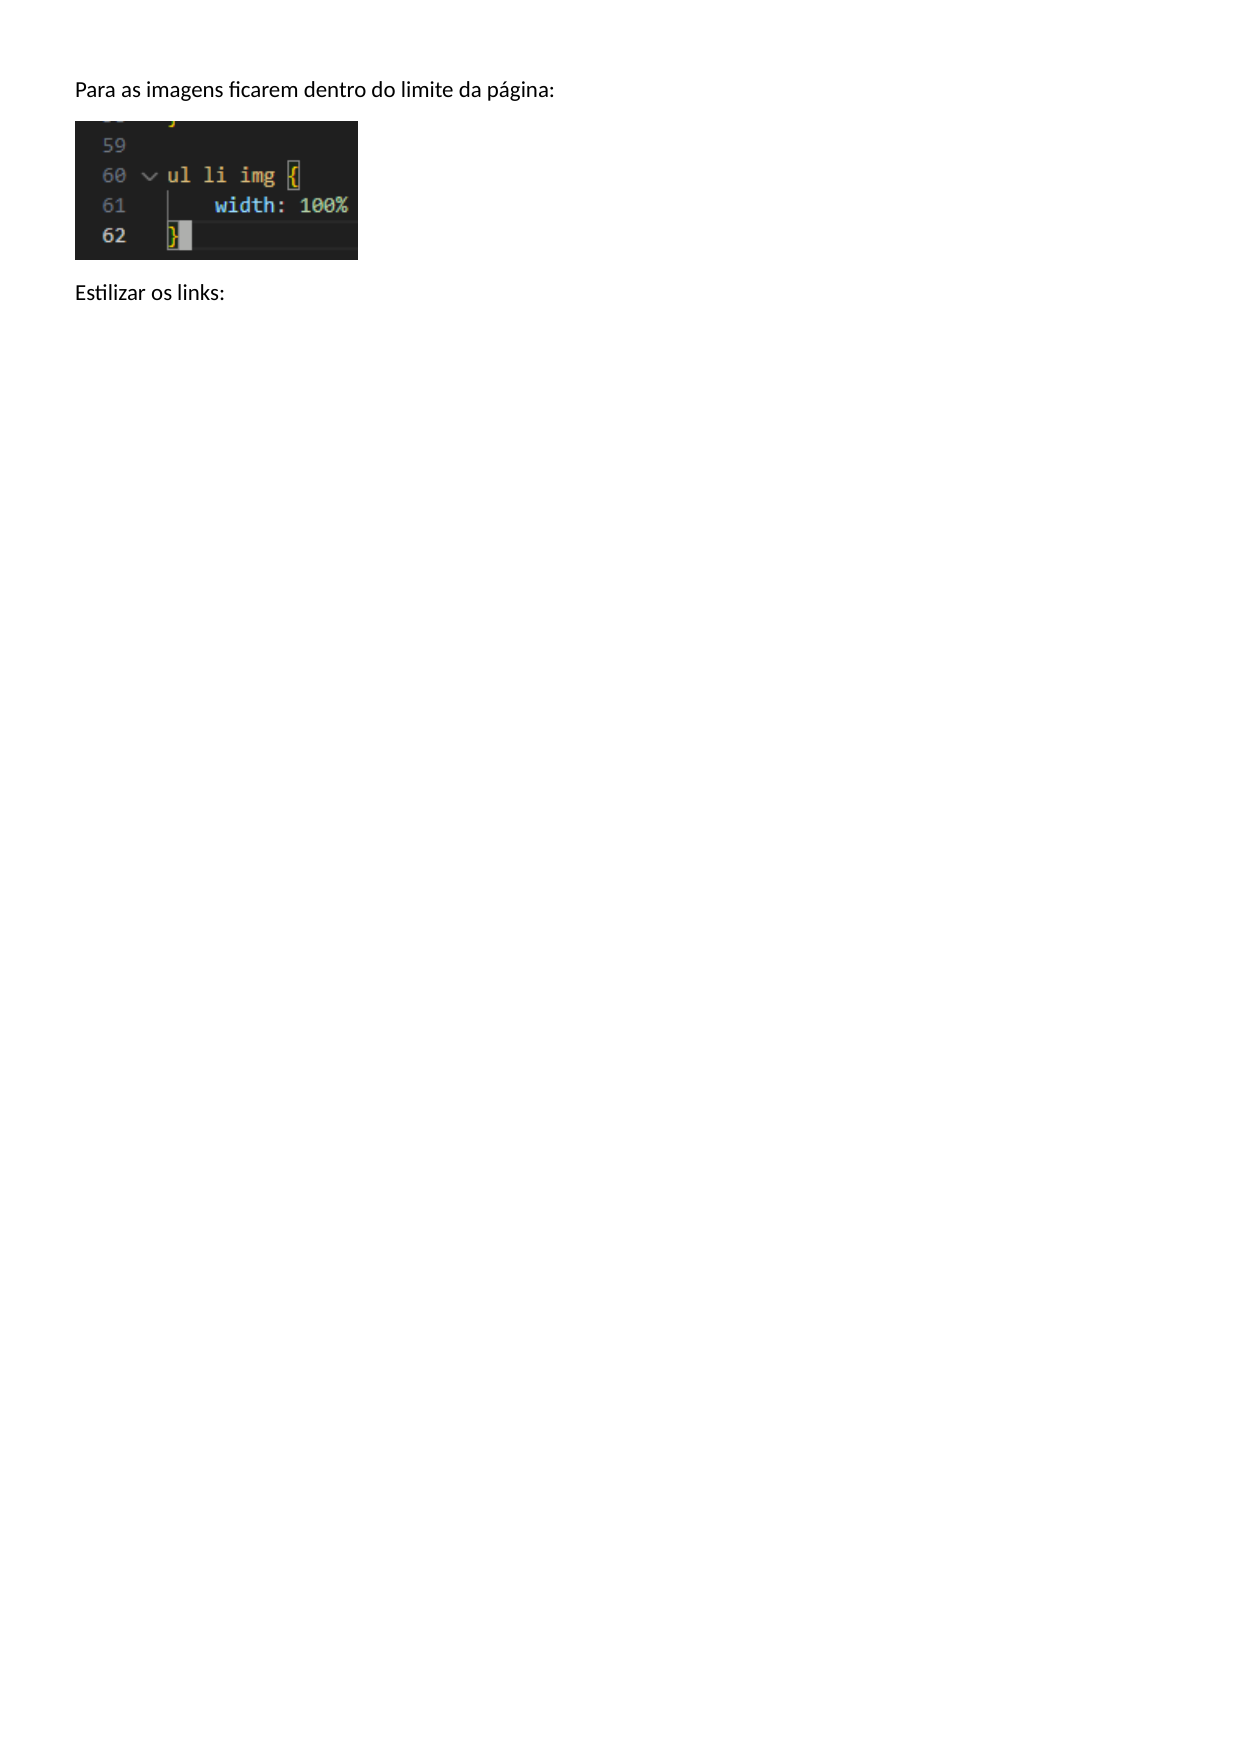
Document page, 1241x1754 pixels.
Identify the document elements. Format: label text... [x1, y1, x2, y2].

text Estilizar os links: [75, 278, 1165, 306]
text Para as imagens ficarem dentro do limite da página: [75, 75, 1165, 103]
picture [75, 121, 358, 260]
